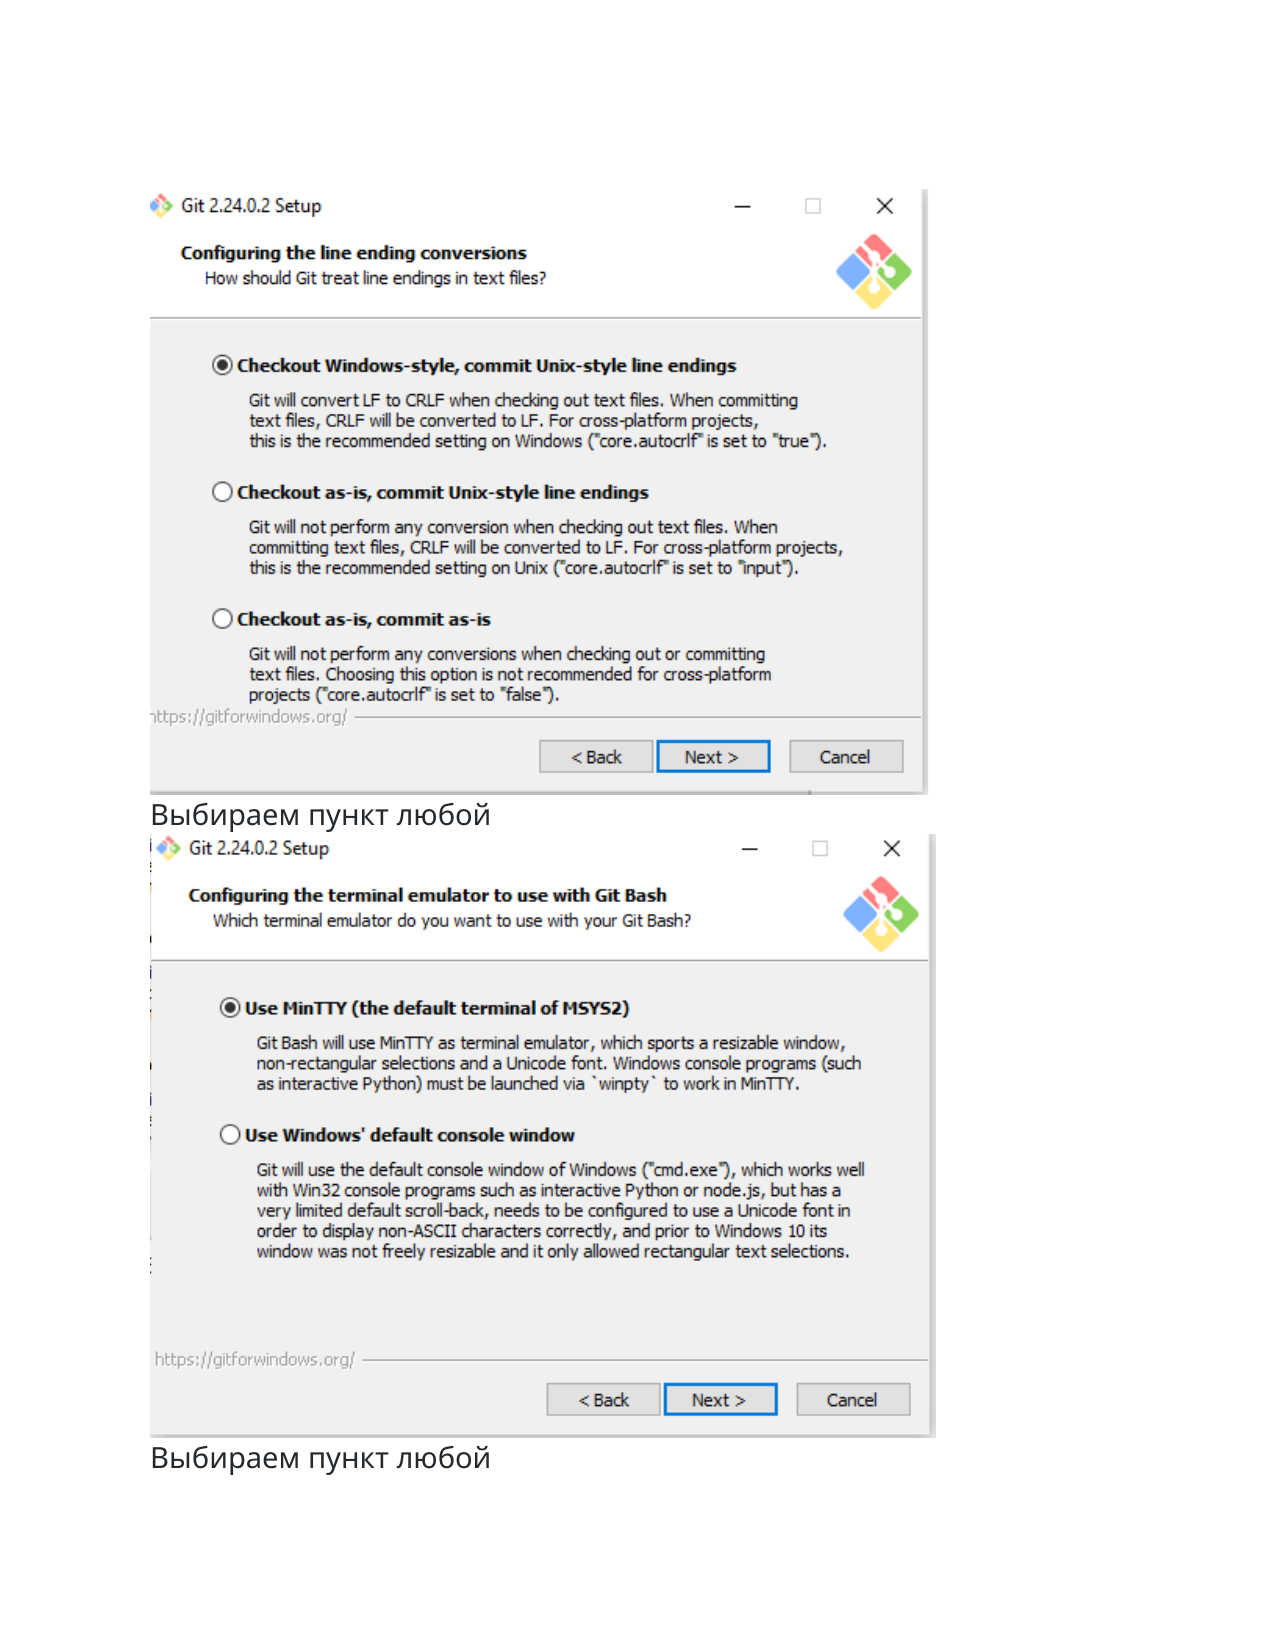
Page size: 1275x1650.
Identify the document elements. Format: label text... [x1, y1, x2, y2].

text Выбираем пункт любой [150, 795, 891, 834]
picture [150, 834, 936, 1438]
picture [150, 189, 929, 795]
text Выбираем пункт любой [150, 1438, 891, 1477]
